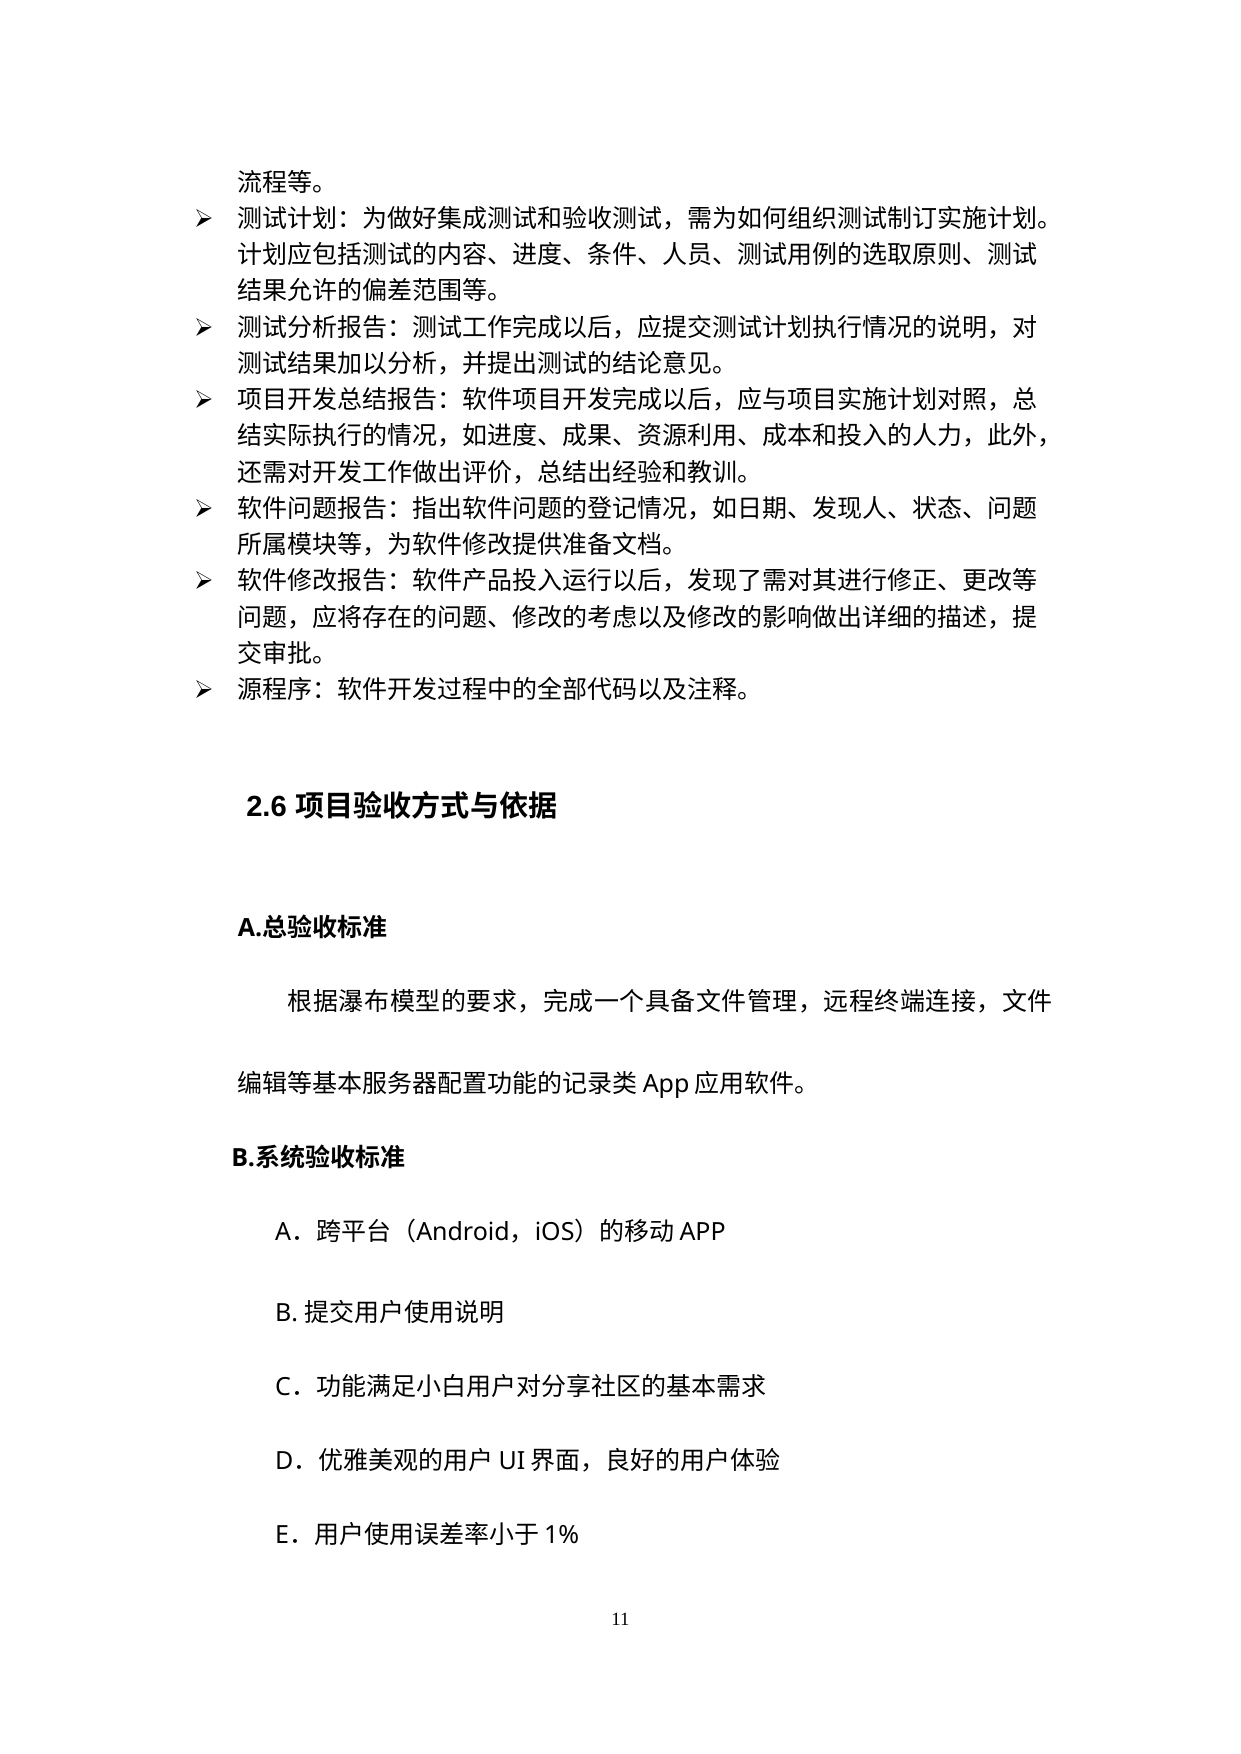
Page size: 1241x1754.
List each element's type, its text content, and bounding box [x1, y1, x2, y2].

list 源程序：软件开发过程中的全部代码以及注释。 [194, 669, 1053, 706]
list 软件问题报告：指出软件问题的登记情况，如日期、发现人、状态、问题所属模块等，为软件修改提供准备文档。 [194, 488, 1053, 561]
list 软件修改报告：软件产品投入运行以后，发现了需对其进行修正、更改等问题，应将存在的问题、修改的考虑以及修改的影响做出详细的描述，提交审批。 [194, 561, 1053, 669]
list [194, 162, 1053, 198]
subtitle 2.6 项目验收方式与依据 [187, 771, 1053, 836]
text D．优雅美观的用户UI界面，良好的用户体验 [231, 1426, 1053, 1491]
text A.总验收标准 [187, 893, 1053, 958]
text C．功能满足小白用户对分享社区的基本需求 [231, 1352, 1053, 1417]
list 项目开发总结报告：软件项目开发完成以后，应与项目实施计划对照，总结实际执行的情况，如进度、成果、资源利用、成本和投入的人力，此外，还需对开发工作做出评价，总结出经验和教训。 [194, 379, 1053, 488]
list 测试分析报告：测试工作完成以后，应提交测试计划执行情况的说明，对测试结果加以分析，并提出测试的结论意见。 [194, 307, 1053, 379]
text E．用户使用误差率小于1% [231, 1500, 1053, 1565]
list 测试计划：为做好集成测试和验收测试，需为如何组织测试制订实施计划。计划应包括测试的内容、进度、条件、人员、测试用例的选取原则、测试结果允许的偏差范围等。 [194, 198, 1053, 307]
text A．跨平台（Android，iOS）的移动APP B. 提交用户使用说明 [275, 1197, 1053, 1343]
text B.系统验收标准 [194, 1123, 1053, 1188]
text 根据瀑布模型的要求，完成一个具备文件管理，远程终端连接，文件编辑等基本服务器配置功能的记录类App应用软件。 [238, 967, 1053, 1114]
